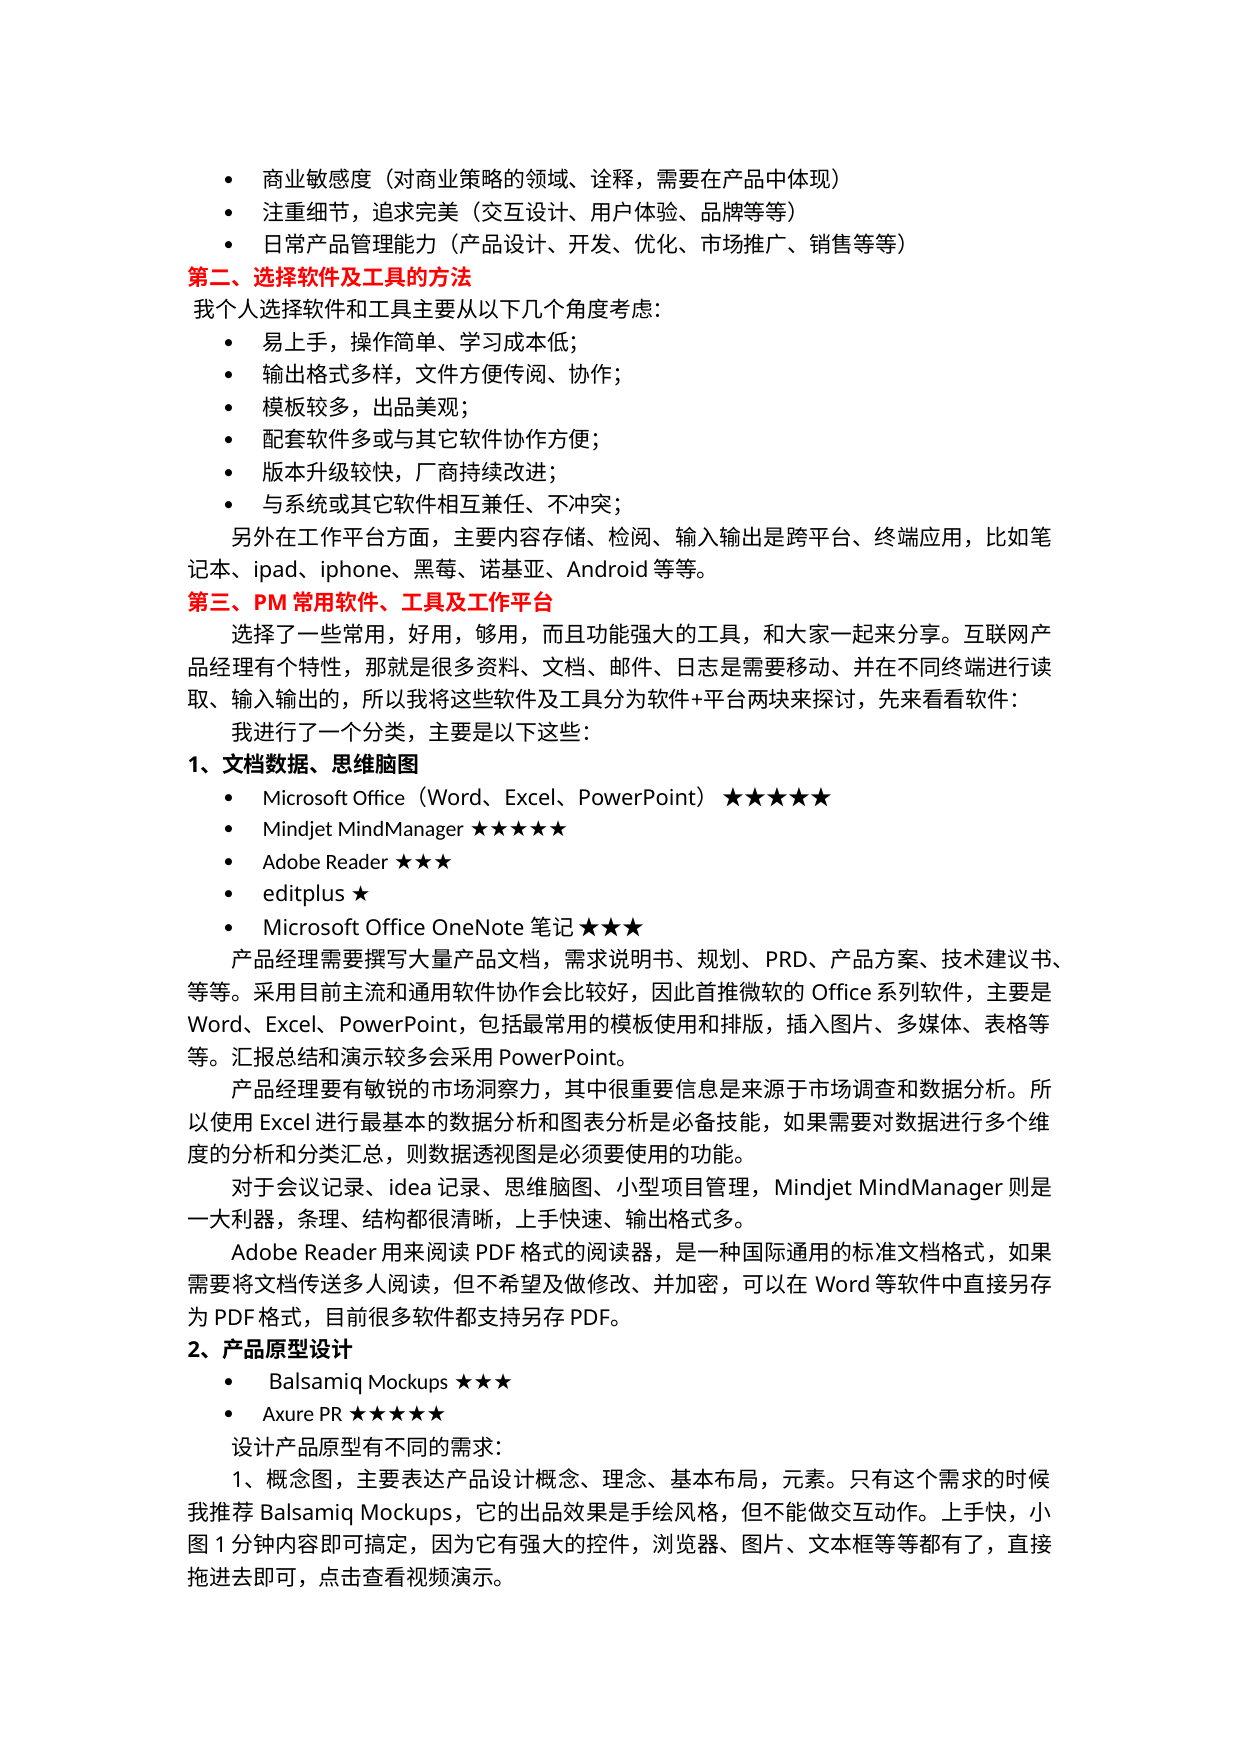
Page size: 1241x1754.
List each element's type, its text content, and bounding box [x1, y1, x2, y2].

list 与系统或其它软件相互兼任、不冲突； [225, 487, 1053, 519]
text 2、产品原型设计 [187, 1332, 1053, 1364]
list 日常产品管理能力（产品设计、开发、优化、市场推广、销售等等） [225, 227, 1053, 259]
list Microsoft Office OneNote 笔记 ★★★ [225, 909, 1053, 942]
text 第二、选择软件及工具的方法 [187, 259, 1053, 292]
text Adobe Reader用来阅读PDF格式的阅读器，是一种国际通用的标准文档格式，如果需要将文档传送多人阅读，但不希望及做修改、并加密，可以在Word等软件中直接另存为PDF格式，目前很多软件都支持另存PDF。 [187, 1234, 1053, 1332]
list 输出格式多样，文件方便传阅、协作； [225, 357, 1053, 389]
text 我个人选择软件和工具主要从以下几个角度考虑： [187, 292, 1053, 324]
list 易上手，操作简单、学习成本低； [225, 324, 1053, 357]
list 注重细节，追求完美（交互设计、用户体验、品牌等等） [225, 194, 1053, 227]
text 选择了一些常用，好用，够用，而且功能强大的工具，和大家一起来分享。互联网产品经理有个特性，那就是很多资料、文档、邮件、日志是需要移动、并在不同终端进行读取、输入输出的，所以我将这些软件及工具分为软件+平台两块来探讨，先来看看软件： [187, 617, 1053, 714]
text 对于会议记录、idea记录、思维脑图、小型项目管理，Mindjet MindManager则是一大利器，条理、结构都很清晰，上手快速、输出格式多。 [187, 1169, 1053, 1234]
text 产品经理要有敏锐的市场洞察力，其中很重要信息是来源于市场调查和数据分析。所以使用Excel进行最基本的数据分析和图表分析是必备技能，如果需要对数据进行多个维度的分析和分类汇总，则数据透视图是必须要使用的功能。 [187, 1072, 1053, 1169]
text 另外在工作平台方面，主要内容存储、检阅、输入输出是跨平台、终端应用，比如笔记本、ipad、iphone、黑莓、诺基亚、Android等等。 [187, 519, 1053, 584]
text 1、文档数据、思维脑图 [187, 747, 1053, 779]
list Axure PR ★★★★★ [225, 1397, 1053, 1429]
list Microsoft Office（Word、Excel、PowerPoint） ★★★★★ [225, 779, 1053, 812]
list Mindjet MindManager ★★★★★ [225, 812, 1053, 844]
list Adobe Reader ★★★ [225, 844, 1053, 877]
list editplus ★ [225, 877, 1053, 909]
list Balsamiq Mockups ★★★ [225, 1364, 1053, 1397]
text 产品经理需要撰写大量产品文档，需求说明书、规划、PRD、产品方案、技术建议书、等等。采用目前主流和通用软件协作会比较好，因此首推微软的Office系列软件，主要是Word、Excel、PowerPoint，包括最常用的模板使用和排版，插入图片、多媒体、表格等等。汇报总结和演示较多会采用PowerPoint。 [187, 942, 1053, 1072]
list 版本升级较快，厂商持续改进； [225, 454, 1053, 487]
text 1、概念图，主要表达产品设计概念、理念、基本布局，元素。只有这个需求的时候我推荐 Balsamiq Mockups，它的出品效果是手绘风格，但不能做交互动作。上手快，小图1分钟内容即可搞定，因为它有强大的控件，浏览器、图片、文本框等等都有了，直接拖进去即可，点击查看视频演示。 [187, 1462, 1053, 1592]
text 我进行了一个分类，主要是以下这些： [187, 714, 1053, 747]
list 商业敏感度（对商业策略的领域、诠释，需要在产品中体现） [225, 162, 1053, 194]
list 配套软件多或与其它软件协作方便； [225, 422, 1053, 454]
text 第三、PM常用软件、工具及工作平台 [187, 584, 1053, 617]
list 模板较多，出品美观； [225, 389, 1053, 422]
text 设计产品原型有不同的需求： [187, 1429, 1053, 1462]
